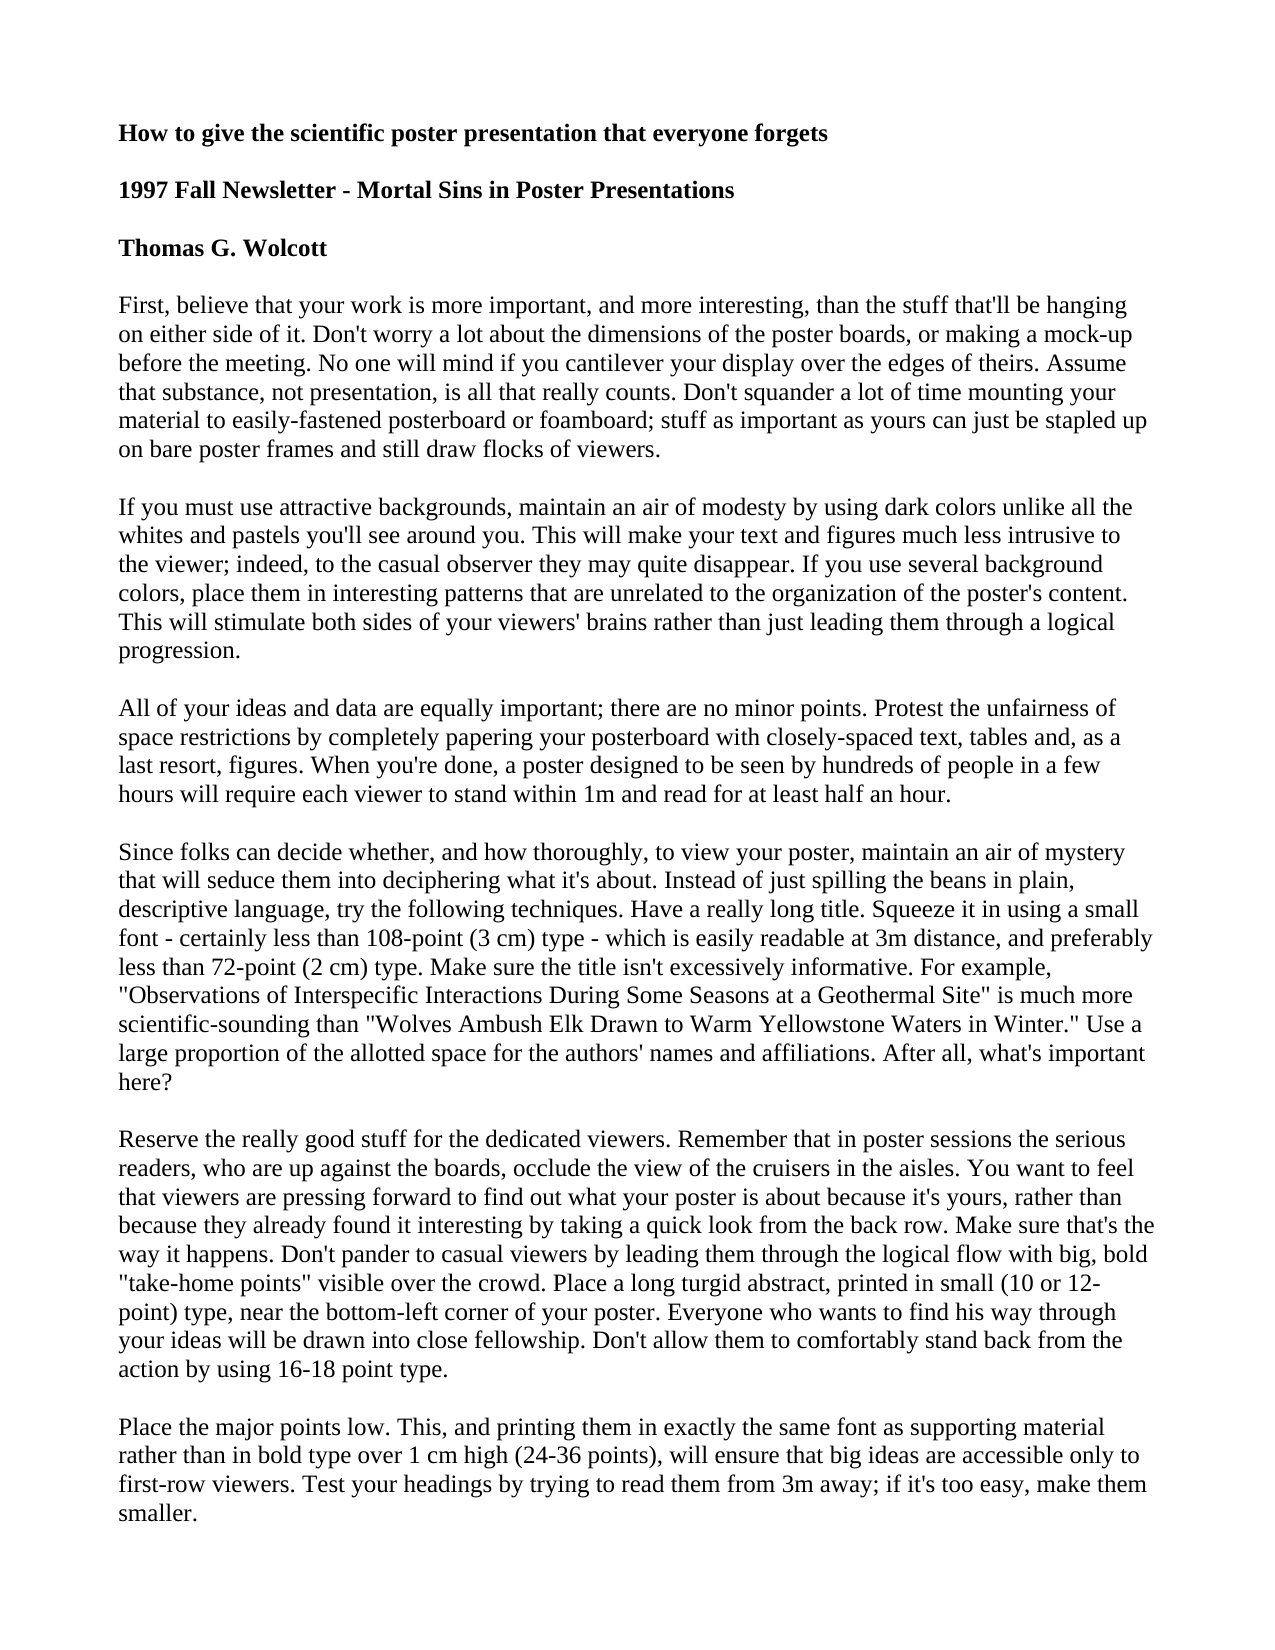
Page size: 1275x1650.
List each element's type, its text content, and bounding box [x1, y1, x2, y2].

text Reserve the really good stuff for the dedicated viewers. Remember that in poster sessions the serious readers, who are up against the boards, occlude the view of the cruisers in the aisles. You want to feel that viewers are pressing forward to find out what your poster is about because it's yours, rather than because they already found it interesting by taking a quick look from the back row. Make sure that's the way it happens. Don't pander to casual viewers by leading them through the logical flow with big, bold "take-home points" visible over the crowd. Place a long turgid abstract, printed in small (10 or 12-point) type, near the bottom-left corner of your poster. Everyone who wants to find his way through your ideas will be drawn into close fellowship. Don't allow them to comfortably stand back from the action by using 16-18 point type. [118, 1124, 1157, 1383]
text 1997 Fall Newsletter - Mortal Sins in Poster Presentations [118, 176, 1157, 204]
text Since folks can decide whether, and how thoroughly, to view your poster, maintain an air of mystery that will seduce them into deciphering what it's about. Instead of just spilling the beans in plain, descriptive language, try the following techniques. Have a really long title. Squeeze it in using a small font - certainly less than 108-point (3 cm) type - which is easily readable at 3m distance, and preferably less than 72-point (2 cm) type. Make sure the title isn't excessively informative. For example, "Observations of Interspecific Interactions During Some Seasons at a Geothermal Site" is much more scientific-sounding than "Wolves Ambush Elk Drawn to Warm Yellowstone Waters in Winter." Use a large proportion of the allotted space for the authors' names and affiliations. After all, what's important here? [118, 837, 1157, 1096]
text If you must use attractive backgrounds, maintain an air of modesty by using dark colors unlike all the whites and pastels you'll see around you. This will make your text and figures much less intrusive to the viewer; indeed, to the casual observer they may quite disappear. If you use several background colors, place them in interesting patterns that are unrelated to the organization of the poster's content. This will stimulate both sides of your viewers' brains rather than just leading them through a logical progression. [118, 492, 1157, 664]
text All of your ideas and data are equally important; there are no minor points. Protest the unfairness of space restrictions by completely papering your posterboard with closely-spaced text, tables and, as a last resort, figures. When you're done, a poster designed to be seen by hundreds of people in a few hours will require each viewer to stand within 1m and read for at least half an hour. [118, 693, 1157, 808]
text First, believe that your work is more important, and more interesting, than the stuff that'll be hanging on either side of it. Don't worry a lot about the dimensions of the poster boards, or making a mock-up before the meeting. No one will mind if you cantilever your display over the edges of theirs. Assume that substance, not presentation, is all that really counts. Don't squander a lot of time mounting your material to easily-fastened posterboard or foamboard; stuff as important as yours can just be stapled up on bare poster frames and still draw flocks of viewers. [118, 291, 1157, 463]
text Place the major points low. This, and printing them in exactly the same font as supporting material rather than in bold type over 1 cm high (24-36 points), will ensure that big ideas are accessible only to first-row viewers. Test your headings by trying to read them from 3m away; if it's too easy, make them smaller. [118, 1412, 1157, 1527]
text How to give the scientific poster presentation that everyone forgets [118, 118, 1157, 147]
text Thomas G. Wolcott [118, 233, 1157, 262]
